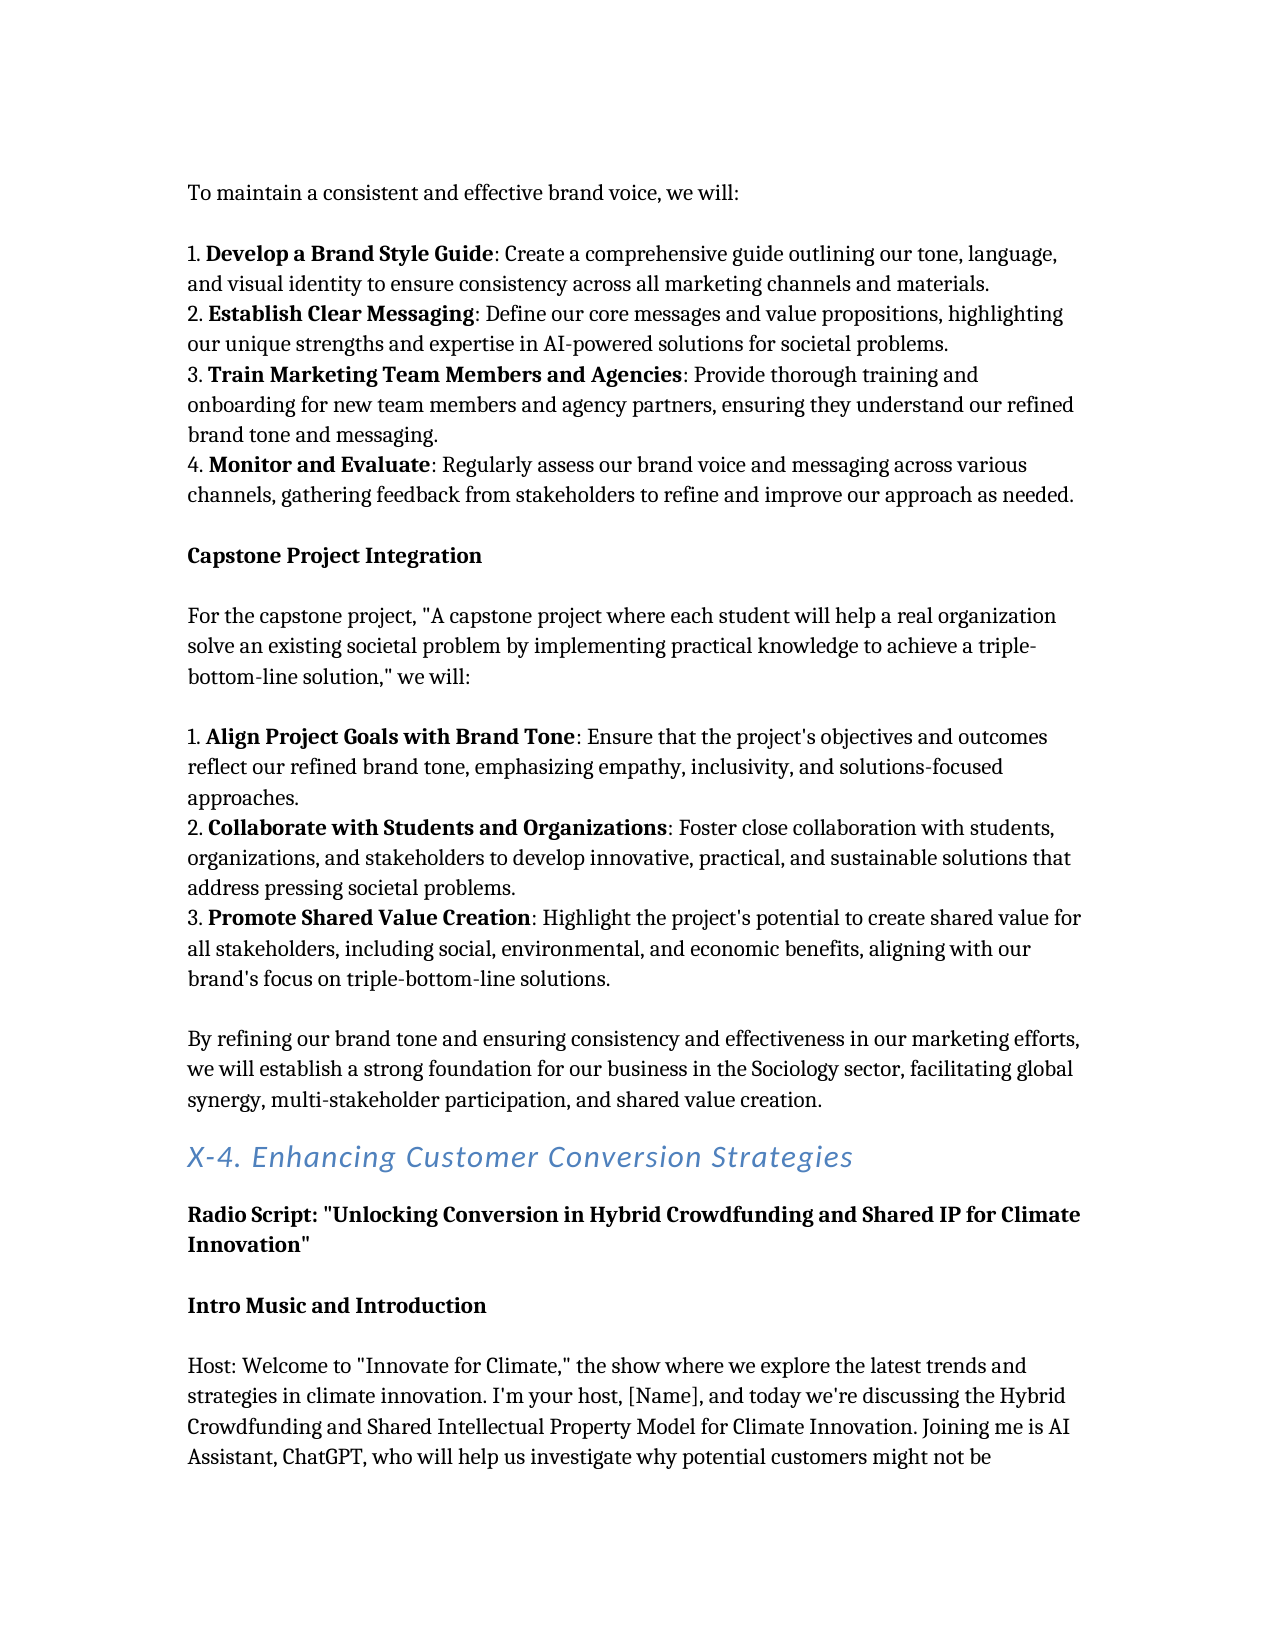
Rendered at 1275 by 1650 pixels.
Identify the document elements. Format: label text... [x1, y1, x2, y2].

subtitle X-4. Enhancing Customer Conversion Strategies [187, 1137, 1087, 1176]
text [187, 150, 1087, 1113]
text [187, 1202, 1087, 1470]
